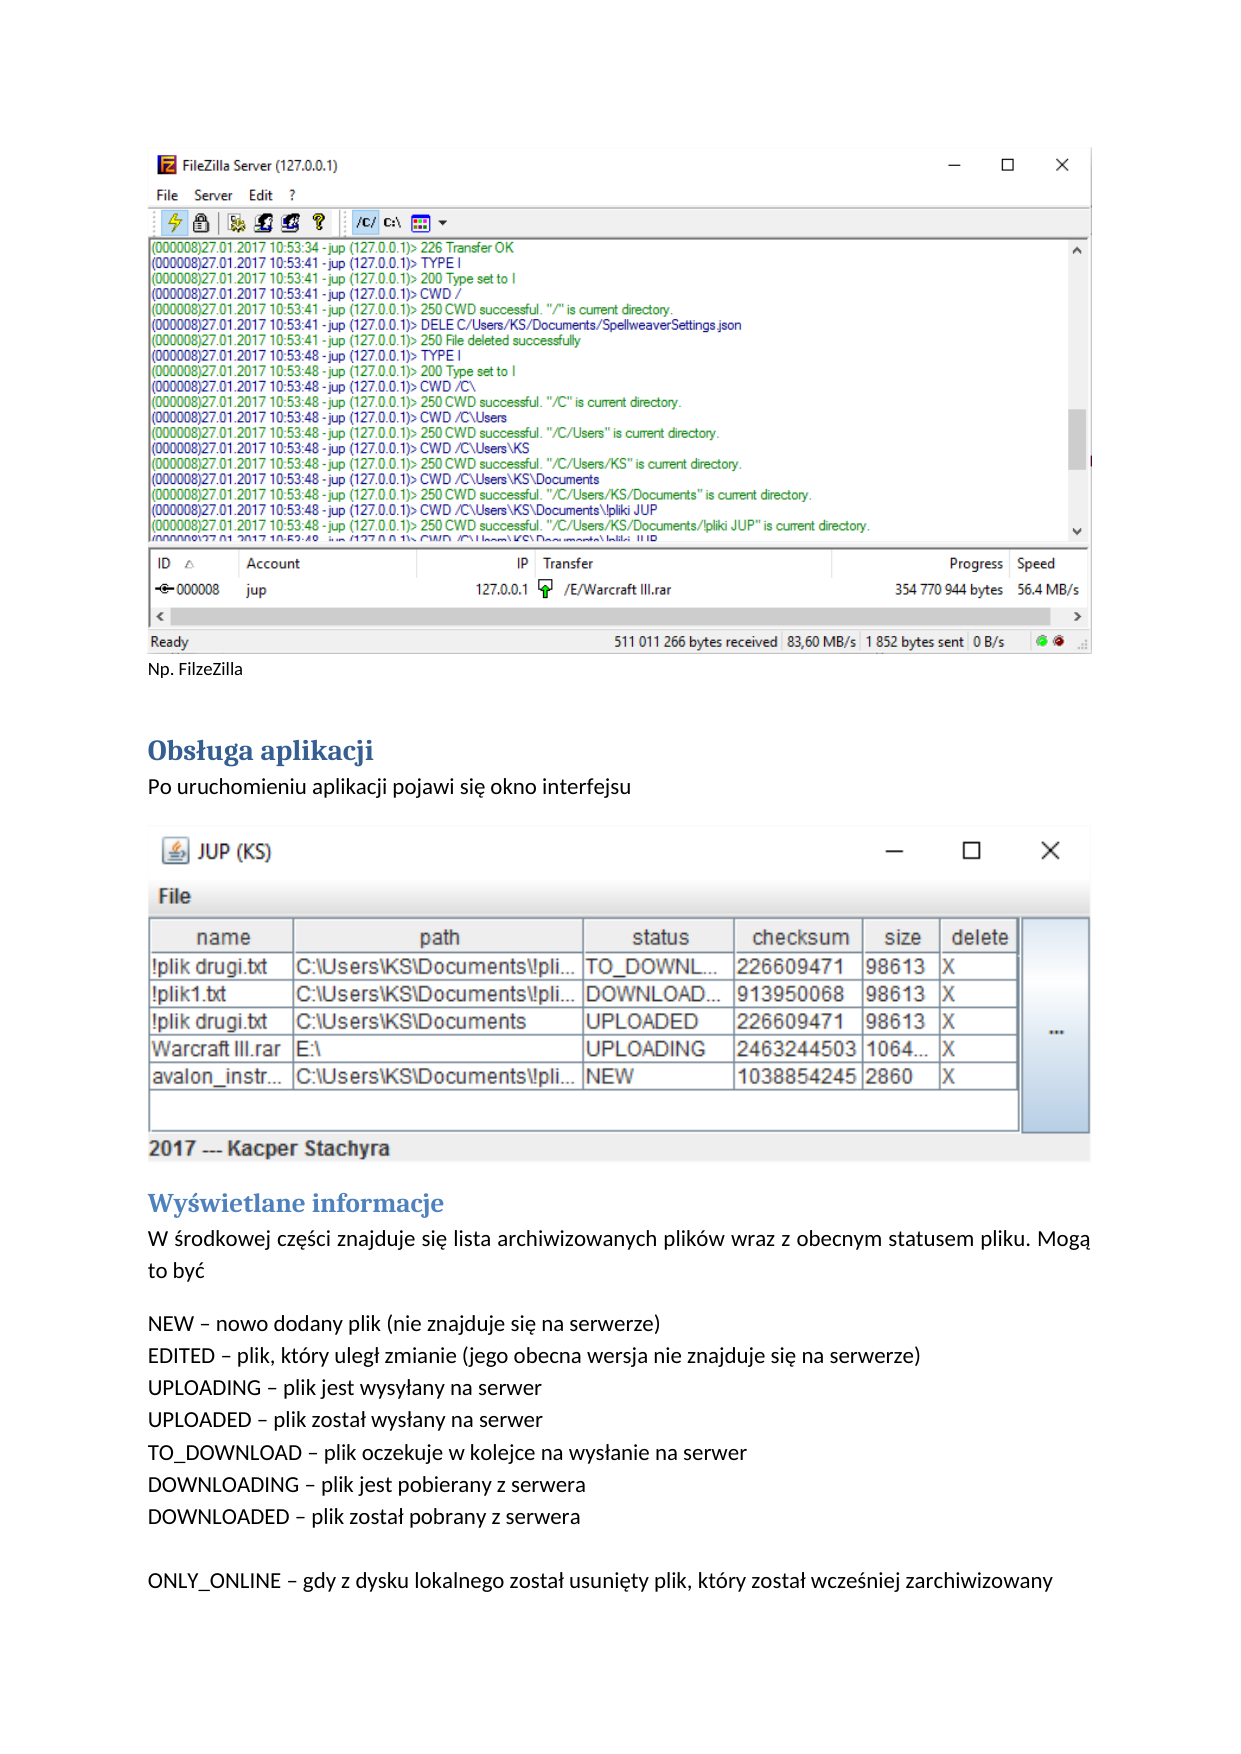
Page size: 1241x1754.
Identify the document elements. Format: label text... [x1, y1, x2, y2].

text W środkowej części znajduje się lista archiwizowanych plików wraz z obecnym statusem pliku. Mogą to być [148, 1224, 1093, 1284]
picture [147, 147, 1092, 654]
text EDITED – plik, który uległ zmianie (jego obecna wersja nie znajduje się na serwerze) [148, 1341, 1093, 1369]
text DOWNLOADING – plik jest pobierany z serwera [148, 1470, 1093, 1498]
subtitle Obsługa aplikacji [148, 734, 1093, 767]
text Po uruchomieniu aplikacji pojawi się okno interfejsu [148, 772, 1093, 800]
text TO_DOWNLOAD – plik oczekuje w kolejce na wysłanie na serwer [148, 1438, 1093, 1466]
text NEW – nowo dodany plik (nie znajduje się na serwerze) [148, 1309, 1093, 1337]
text ONLY_ONLINE – gdy z dysku lokalnego został usunięty plik, który został wcześniej zarchiwizowany [148, 1566, 1093, 1594]
text DOWNLOADED – plik został pobrany z serwera [148, 1502, 1093, 1530]
text UPLOADING – plik jest wysyłany na serwer [148, 1373, 1093, 1401]
subtitle Wyświetlane informacje [148, 1188, 1093, 1219]
text UPLOADED – plik został wysłany na serwer [148, 1405, 1093, 1433]
picture [147, 825, 1092, 1163]
